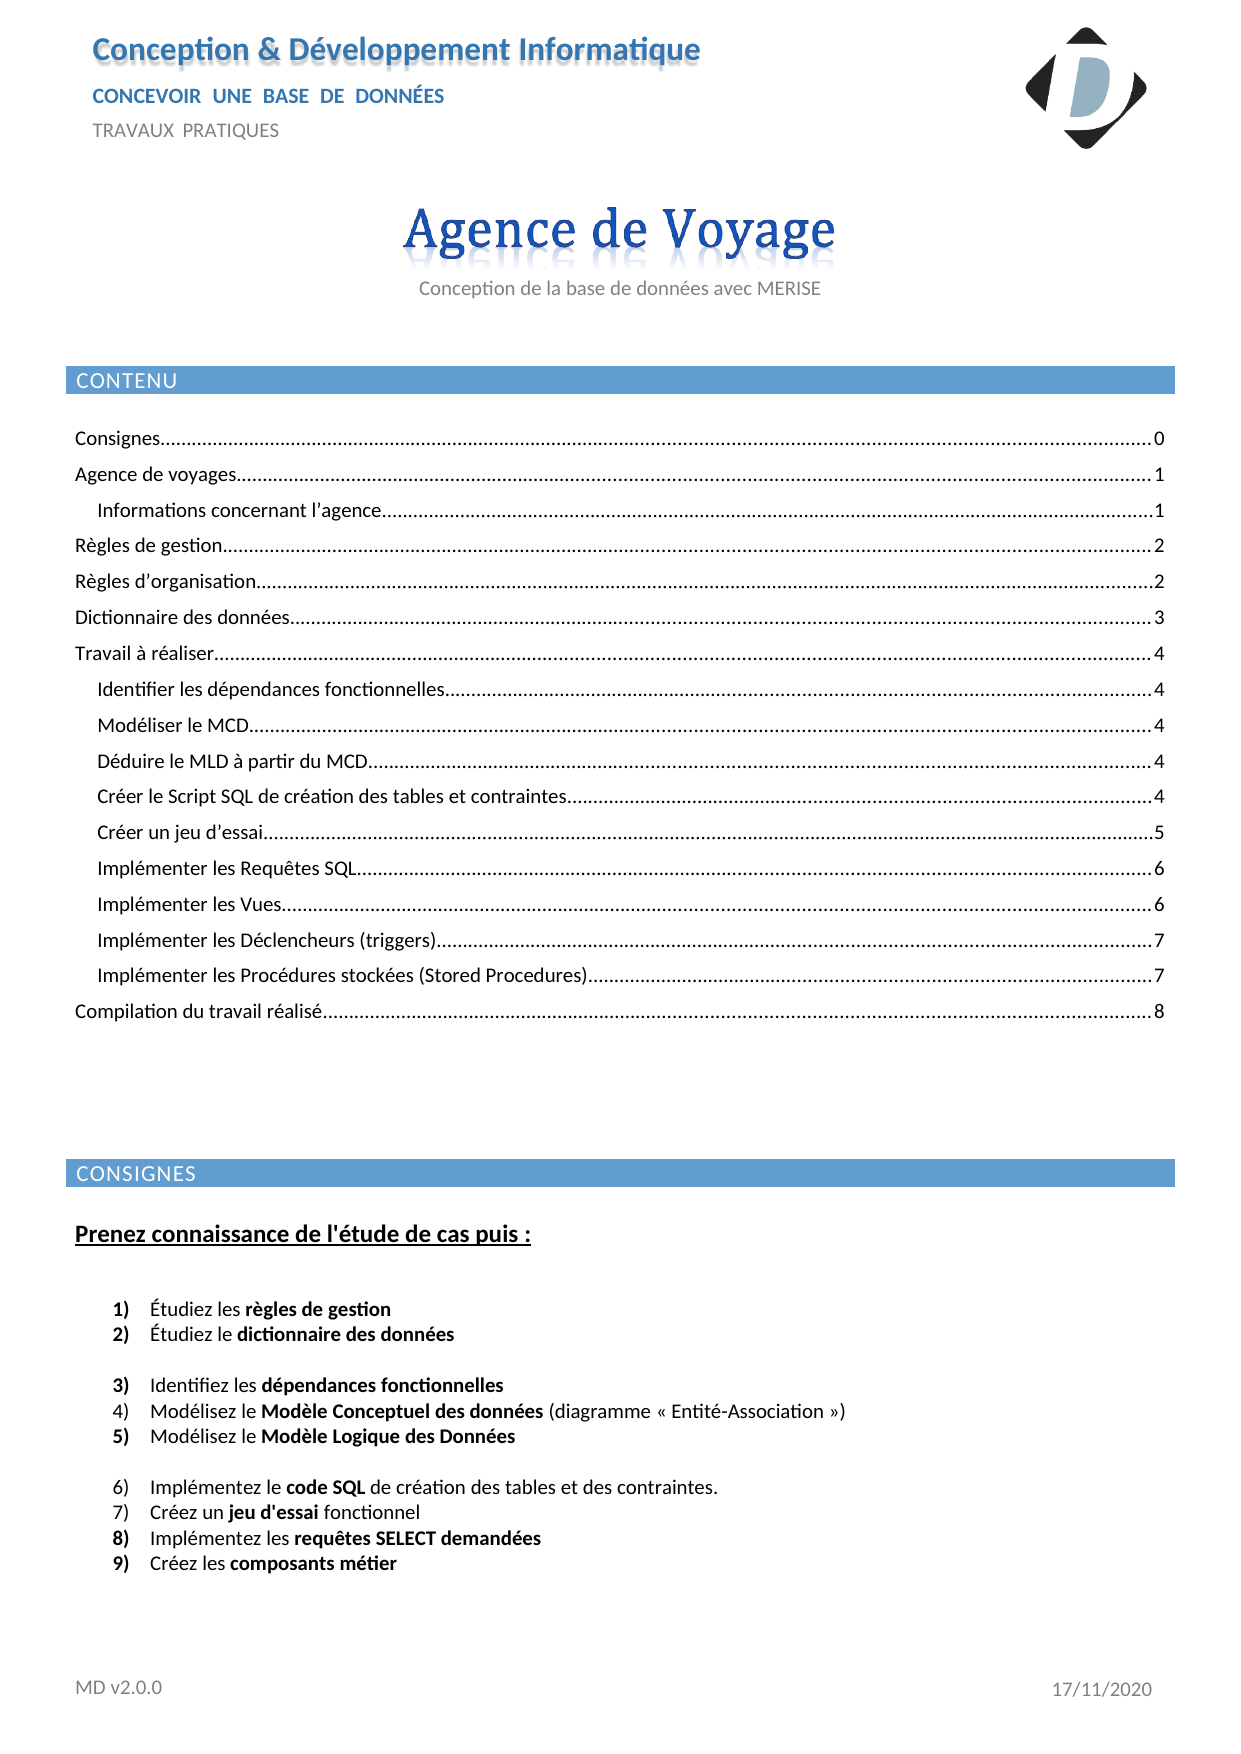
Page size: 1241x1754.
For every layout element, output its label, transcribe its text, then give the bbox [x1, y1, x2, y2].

list Créez un jeu d'essai fonctionnel [112, 1499, 1186, 1525]
list Étudiez le dictionnaire des données [112, 1322, 1186, 1347]
list Identifiez les dépendances fonctionnelles [112, 1372, 1186, 1398]
list Implémentez le code SQL de création des tables et des contraintes. [112, 1474, 1186, 1499]
picture [402, 207, 834, 270]
title Prenez connaissance de l'étude de cas puis : [75, 1218, 1186, 1249]
table_header Conception & Développement Informatique CONCEVOIR UNE BASE DE DONNÉES TRAVAUX PRATIQUES [60, 27, 886, 152]
list Étudiez les règles de gestion [112, 1296, 1186, 1321]
list Modélisez le Modèle Conceptuel des données (diagramme « Entité-Association ») [112, 1398, 1186, 1423]
picture [1025, 27, 1147, 149]
list Implémentez les requêtes SELECT demandées [112, 1525, 1186, 1550]
table_header [886, 27, 1170, 152]
list Créez les composants métier [112, 1550, 1186, 1576]
text Consignes 0 [75, 425, 1186, 451]
list Modélisez le Modèle Logique des Données [112, 1423, 1186, 1449]
